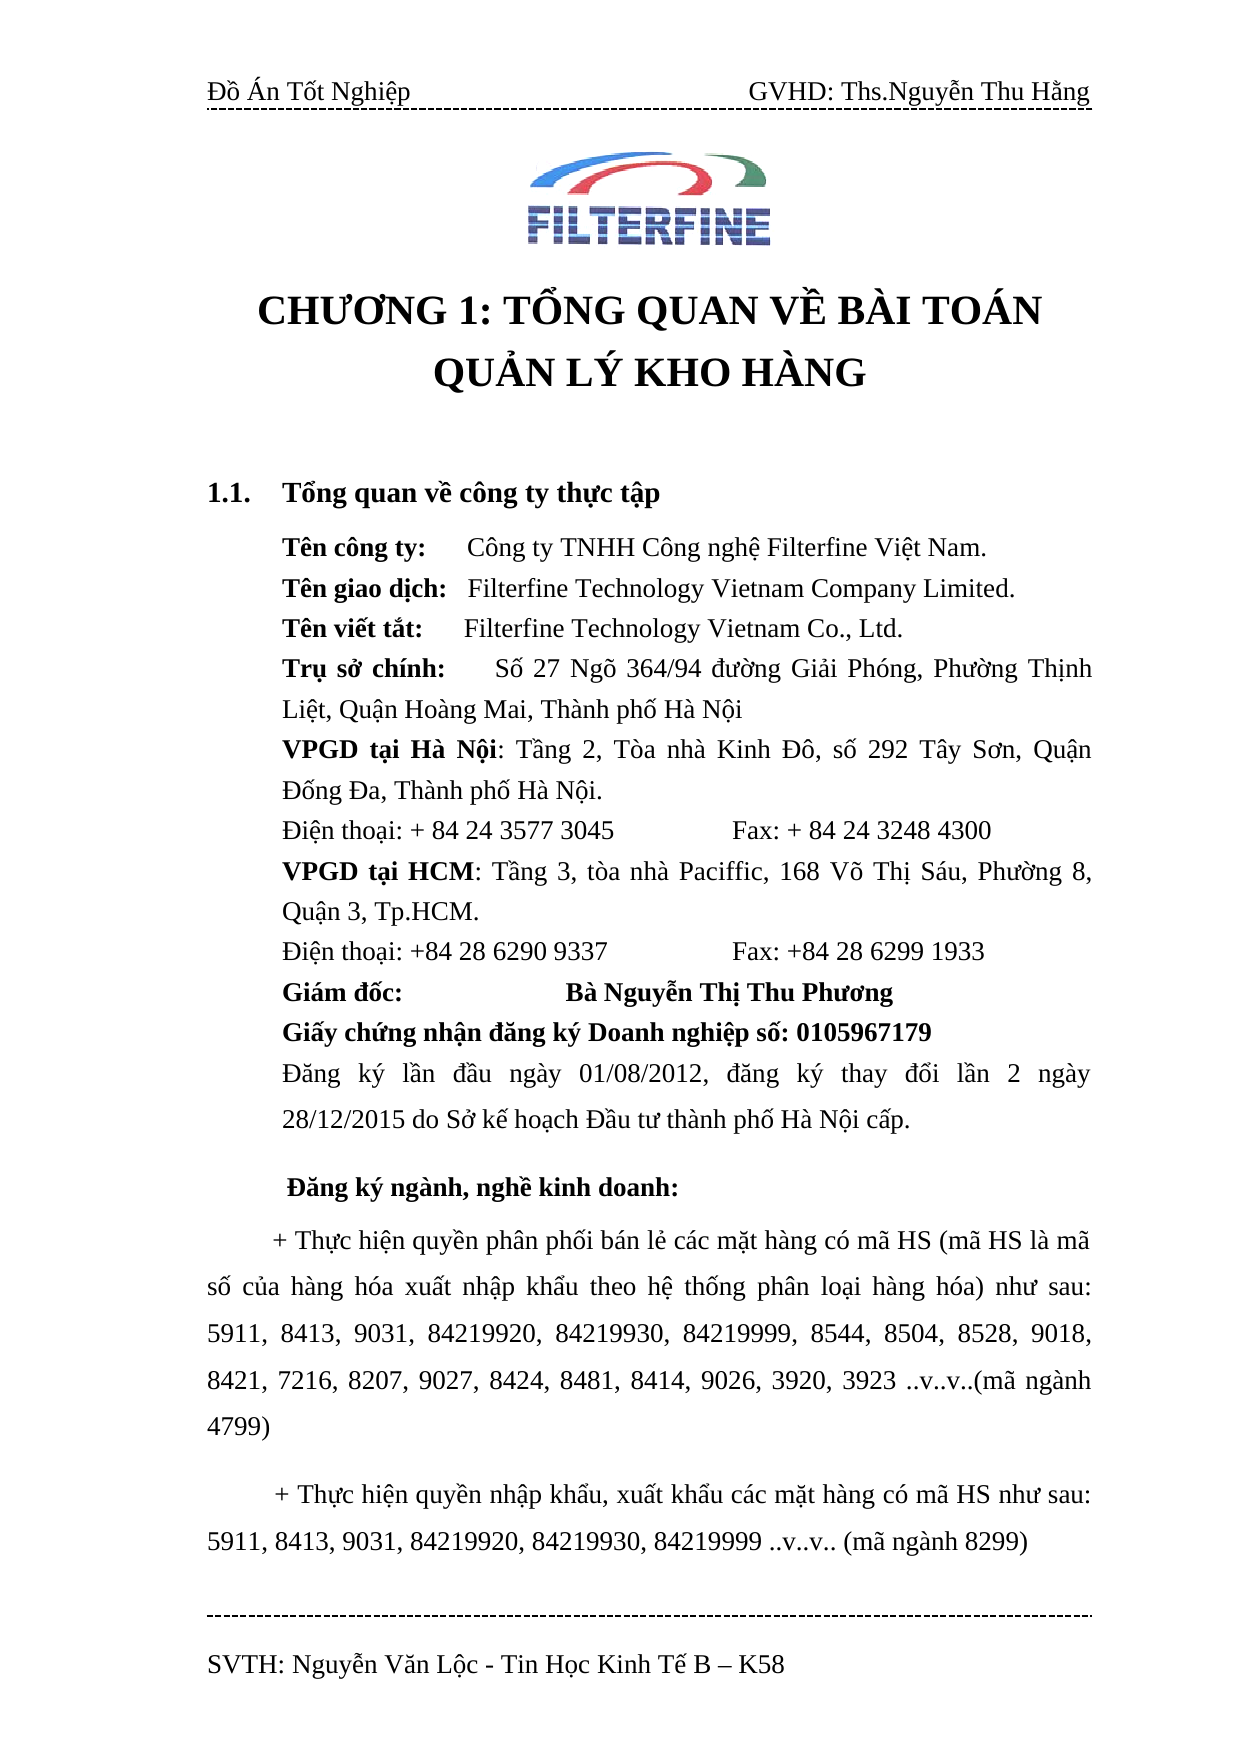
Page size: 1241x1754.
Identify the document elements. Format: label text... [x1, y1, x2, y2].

list Điện thoại: +84 28 6290 9337 Fax: +84 28 6299 1933 [282, 936, 1092, 967]
list Tên công ty: Công ty TNHH Công nghệ Filterfine Việt Nam. [282, 531, 1092, 562]
list Tên giao dịch: Filterfine Technology Vietnam Company Limited. [282, 572, 1092, 603]
subtitle Tổng quan về công ty thực tập [207, 475, 1092, 509]
list Giám đốc: Bà Nguyễn Thị Thu Phương [282, 976, 1092, 1007]
text + Thực hiện quyền phân phối bán lẻ các mặt hàng có mã HS (mã HS là mã số của hàng hóa xuất nhập khẩu theo hệ thống phân loại hàng hóa) như sau: 5911, 8413, 9031, 84219920, 84219930, 84219999, 8544, 8504, 8528, 9018, 8421, 7216, 8207, 9027, 8424, 8481, 8414, 9026, 3920, 3923 ..v..v..(mã ngành 4799) [207, 1224, 1092, 1442]
list Đăng ký lần đầu ngày 01/08/2012, đăng ký thay đổi lần 2 ngày 28/12/2015 do Sở kế hoạch Đầu tư thành phố Hà Nội cấp. [282, 1057, 1092, 1134]
list Giấy chứng nhận đăng ký Doanh nghiệp số: 0105967179 [282, 1016, 1092, 1047]
list VPGD tại Hà Nội: Tầng 2, Tòa nhà Kinh Đô, số 292 Tây Sơn, Quận Đống Đa, Thành phố Hà Nội. [282, 733, 1092, 805]
subtitle CHƯƠNG 1: TỔNG QUAN VỀ BÀI TOÁN QUẢN LÝ KHO HÀNG [207, 285, 1092, 396]
text + Thực hiện quyền nhập khẩu, xuất khẩu các mặt hàng có mã HS như sau: 5911, 8413, 9031, 84219920, 84219930, 84219999 ..v..v.. (mã ngành 8299) [207, 1478, 1092, 1556]
list VPGD tại HCM: Tầng 3, tòa nhà Paciffic, 168 Võ Thị Sáu, Phường 8, Quận 3, Tp.HCM. [282, 855, 1092, 926]
list Tên viết tắt: Filterfine Technology Vietnam Co., Ltd. [282, 612, 1092, 643]
list Điện thoại: + 84 24 3577 3045 Fax: + 84 24 3248 4300 [282, 814, 1092, 845]
text Đăng ký ngành, nghề kinh doanh: [246, 1171, 1092, 1202]
list Trụ sở chính: Số 27 Ngõ 364/94 đường Giải Phóng, Phường Thịnh Liệt, Quận Hoàng Mai, Thành phố Hà Nội [282, 653, 1092, 724]
